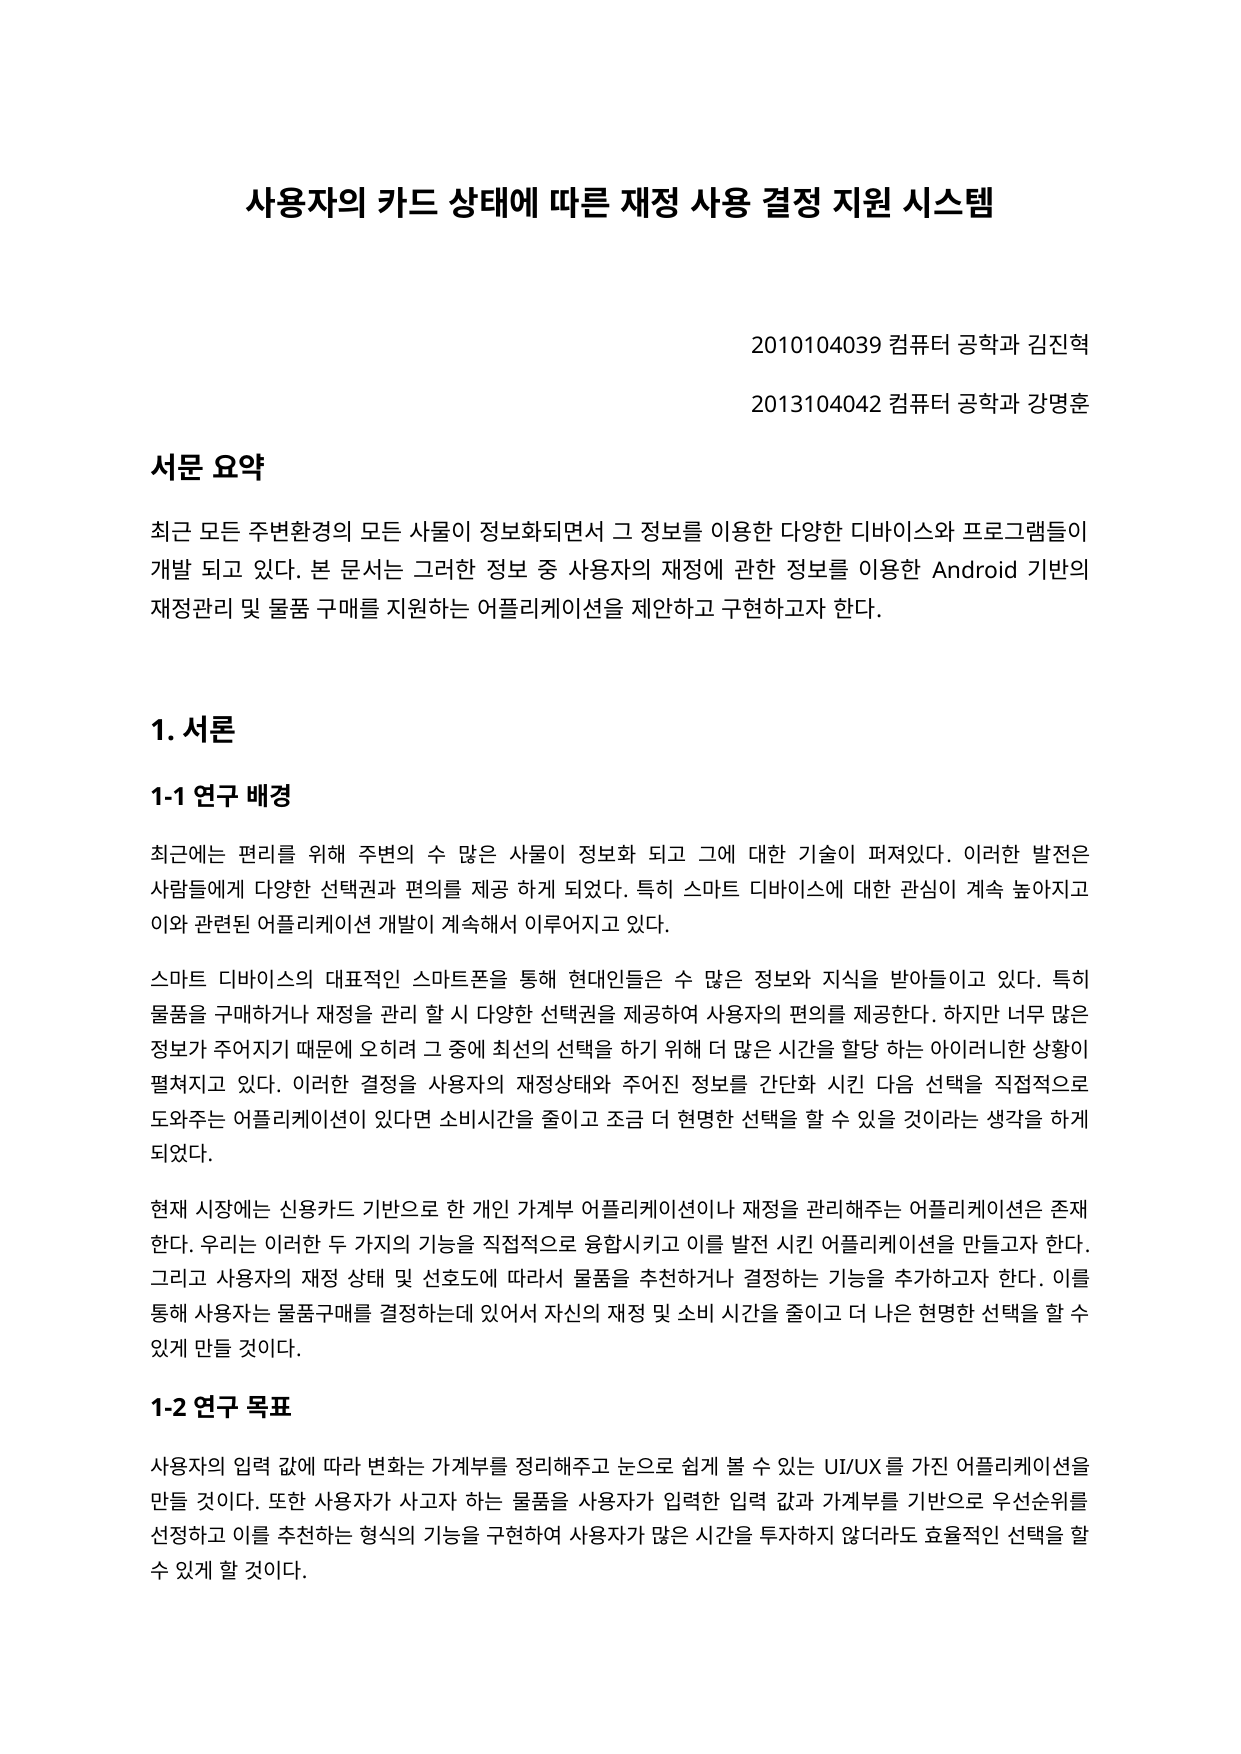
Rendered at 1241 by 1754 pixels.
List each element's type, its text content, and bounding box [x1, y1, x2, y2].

text 사용자의 입력 값에 따라 변화는 가계부를 정리해주고 눈으로 쉽게 볼 수 있는 UI/UX를 가진 어플리케이션을 만들 것이다. 또한 사용자가 사고자 하는 물품을 사용자가 입력한 입력 값과 가계부를 기반으로 우선순위를 선정하고 이를 추천하는 형식의 기능을 구현하여 사용자가 많은 시간을 투자하지 않더라도 효율적인 선택을 할 수 있게 할 것이다. [150, 1450, 1090, 1585]
text 최근에는 편리를 위해 주변의 수 많은 사물이 정보화 되고 그에 대한 기술이 퍼져있다. 이러한 발전은 사람들에게 다양한 선택권과 편의를 제공 하게 되었다. 특히 스마트 디바이스에 대한 관심이 계속 높아지고 이와 관련된 어플리케이션 개발이 계속해서 이루어지고 있다. [150, 838, 1090, 938]
text 사용자의 카드 상태에 따른 재정 사용 결정 지원 시스템 [150, 177, 1090, 225]
text 현재 시장에는 신용카드 기반으로 한 개인 가계부 어플리케이션이나 재정을 관리해주는 어플리케이션은 존재 한다. 우리는 이러한 두 가지의 기능을 직접적으로 융합시키고 이를 발전 시킨 어플리케이션을 만들고자 한다. 그리고 사용자의 재정 상태 및 선호도에 따라서 물품을 추천하거나 결정하는 기능을 추가하고자 한다. 이를 통해 사용자는 물품구매를 결정하는데 있어서 자신의 재정 및 소비 시간을 줄이고 더 나은 현명한 선택을 할 수 있게 만들 것이다. [150, 1193, 1090, 1362]
text 서문 요약 [150, 445, 1090, 487]
text 1. 서론 [150, 706, 1090, 749]
text 스마트 디바이스의 대표적인 스마트폰을 통해 현대인들은 수 많은 정보와 지식을 받아들이고 있다. 특히 물품을 구매하거나 재정을 관리 할 시 다양한 선택권을 제공하여 사용자의 편의를 제공한다. 하지만 너무 많은 정보가 주어지기 때문에 오히려 그 중에 최선의 선택을 하기 위해 더 많은 시간을 할당 하는 아이러니한 상황이 펼쳐지고 있다. 이러한 결정을 사용자의 재정상태와 주어진 정보를 간단화 시킨 다음 선택을 직접적으로 도와주는 어플리케이션이 있다면 소비시간을 줄이고 조금 더 현명한 선택을 할 수 있을 것이라는 생각을 하게 되었다. [150, 964, 1090, 1168]
text 최근 모든 주변환경의 모든 사물이 정보화되면서 그 정보를 이용한 다양한 디바이스와 프로그램들이 개발 되고 있다. 본 문서는 그러한 정보 중 사용자의 재정에 관한 정보를 이용한 Android 기반의 재정관리 및 물품 구매를 지원하는 어플리케이션을 제안하고 구현하고자 한다. [150, 514, 1090, 624]
text 2010104039 컴퓨터 공학과 김진혁 [150, 326, 1090, 360]
text 2013104042 컴퓨터 공학과 강명훈 [150, 386, 1090, 419]
text 1-2 연구 목표 [150, 1388, 1090, 1424]
text 1-1 연구 배경 [150, 776, 1090, 812]
